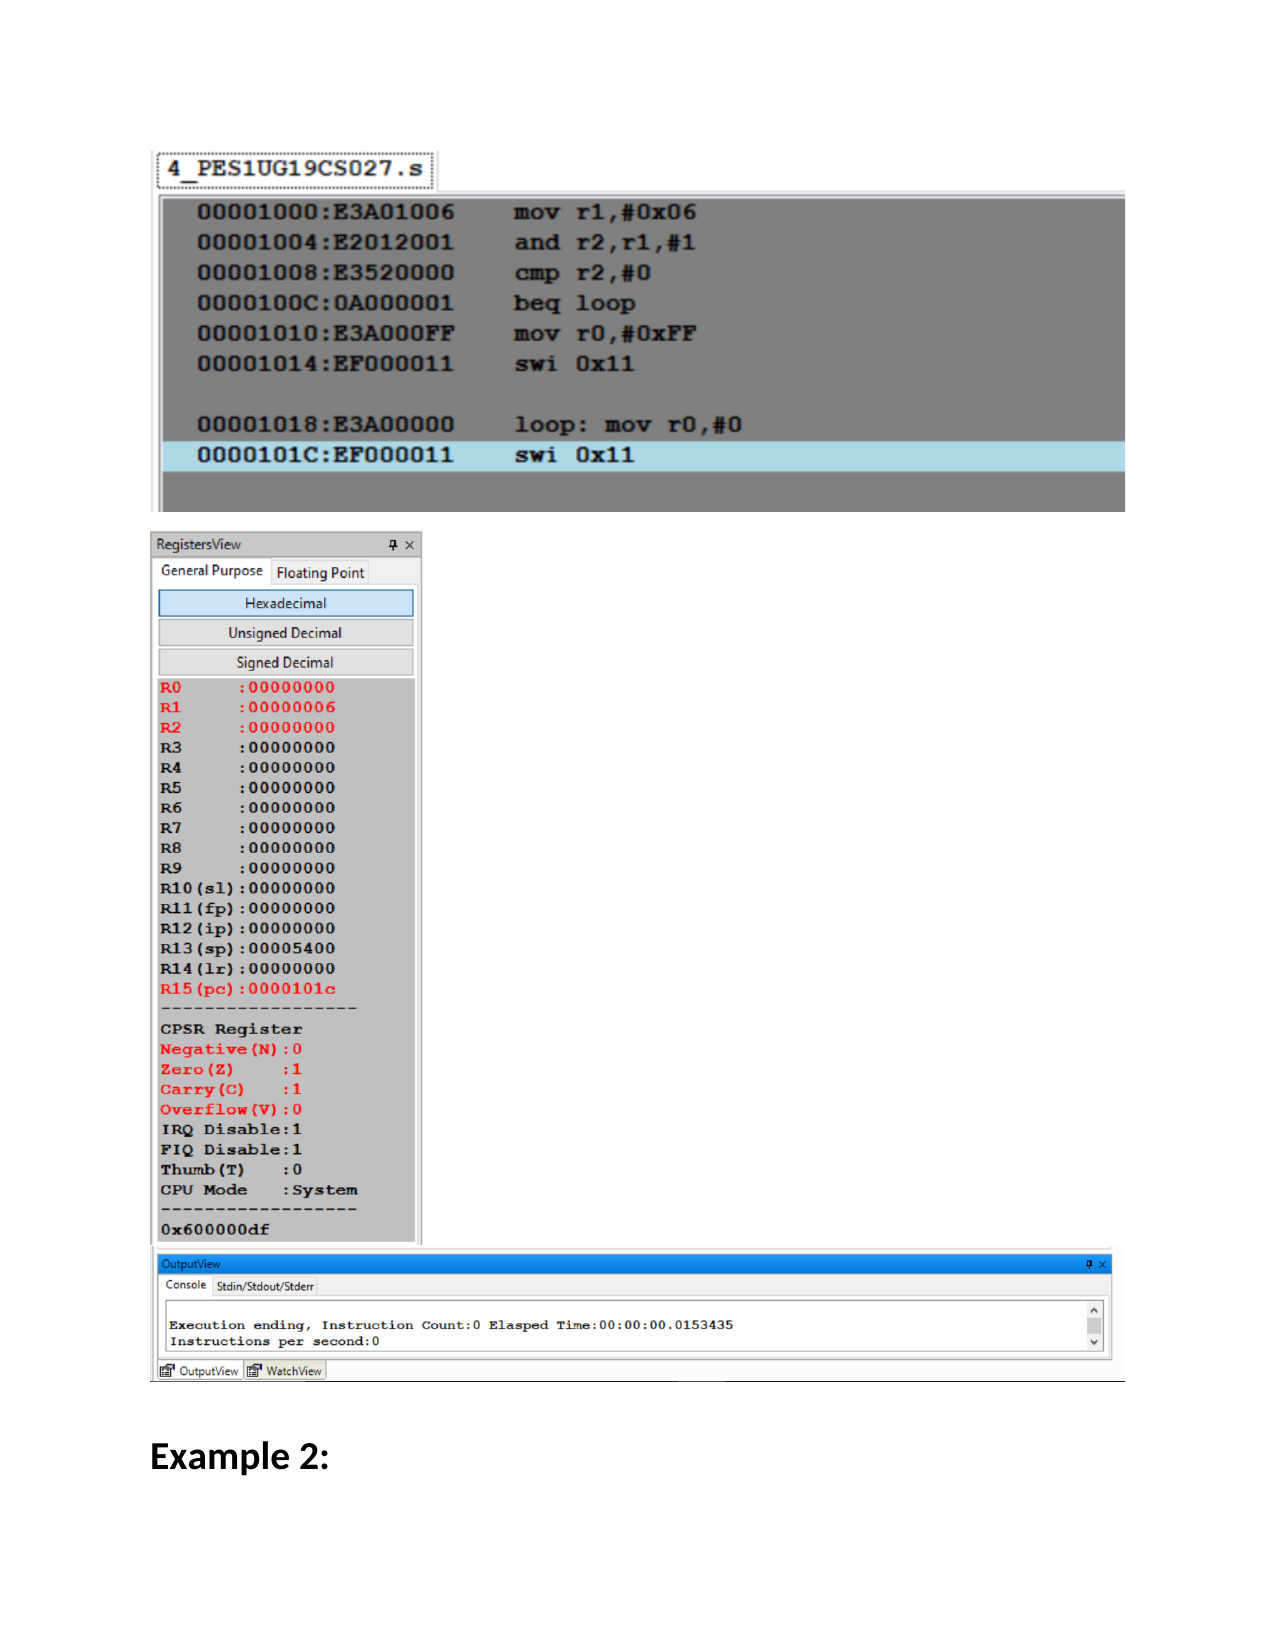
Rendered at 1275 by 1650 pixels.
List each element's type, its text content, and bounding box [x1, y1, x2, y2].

text Example 2: [150, 1431, 1125, 1479]
picture [150, 150, 1125, 512]
picture [150, 530, 424, 1245]
picture [150, 1246, 1125, 1382]
